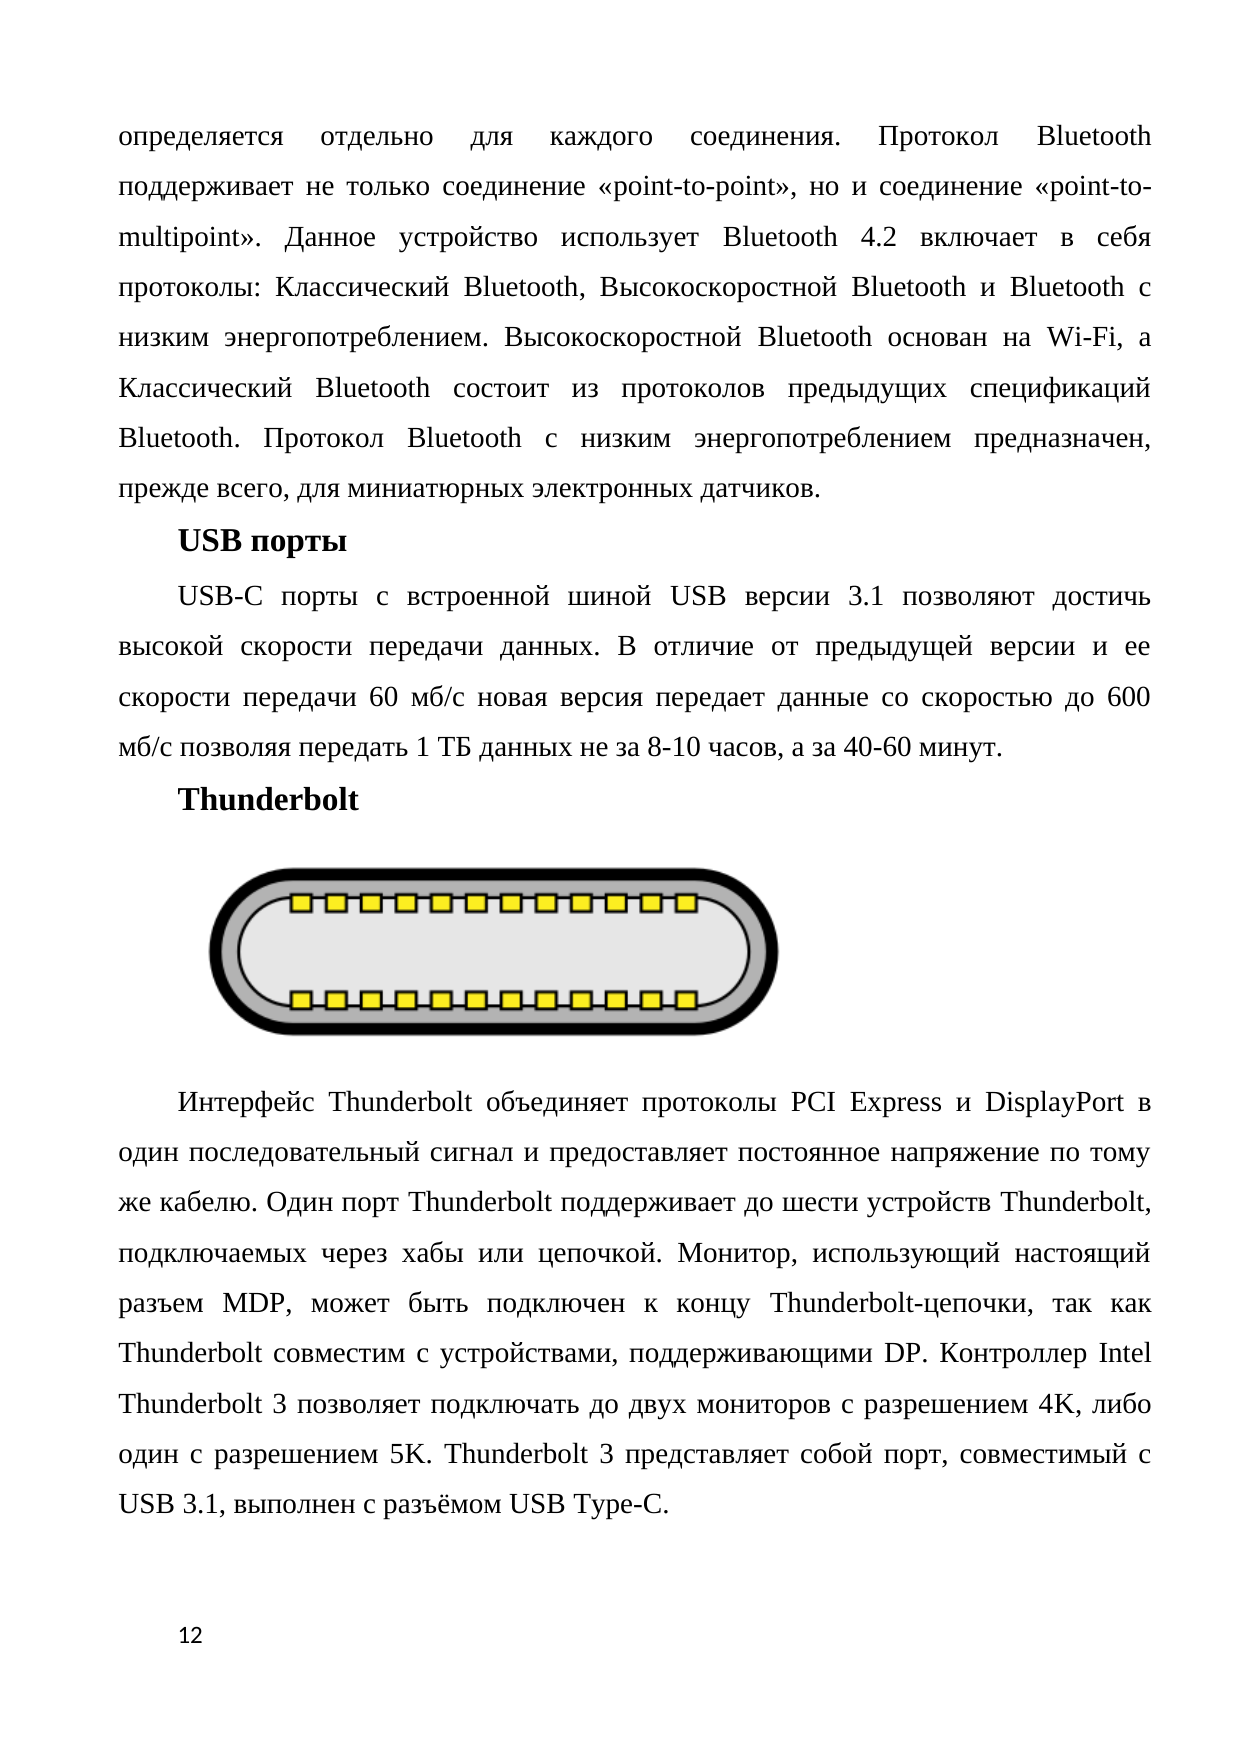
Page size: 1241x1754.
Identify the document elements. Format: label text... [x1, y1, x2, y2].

text Интерфейс Thunderbolt объединяет протоколы PCI Express и DisplayPort в один последовательный сигнал и предоставляет постоянное напряжение по тому же кабелю. Один порт Thunderbolt поддерживает до шести устройств Thunderbolt, подключаемых через хабы или цепочкой. Монитор, использующий настоящий разъем MDP, может быть подключен к концу Thunderbolt-цепочки, так как Thunderbolt совместим с устройствами, поддерживающими DP. Контроллер Intel Thunderbolt 3 позволяет подключать до двух мониторов с разрешением 4K, либо один с разрешением 5K. Thunderbolt 3 представляет собой порт, совместимый с USB 3.1, выполнен с разъёмом USB Type-C. [118, 1084, 1152, 1520]
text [118, 118, 1152, 504]
text Thunderbolt [118, 779, 1152, 818]
text USB-C порты с встроенной шиной USB версии 3.1 позволяют достичь высокой скорости передачи данных. В отличие от предыдущей версии и ее скорости передачи 60 мб/с новая версия передает данные со скоростью до 600 мб/с позволяя передать 1 ТБ данных не за 8-10 часов, а за 40-60 минут. [118, 578, 1152, 763]
picture [177, 836, 811, 1068]
text USB порты [118, 521, 1152, 559]
